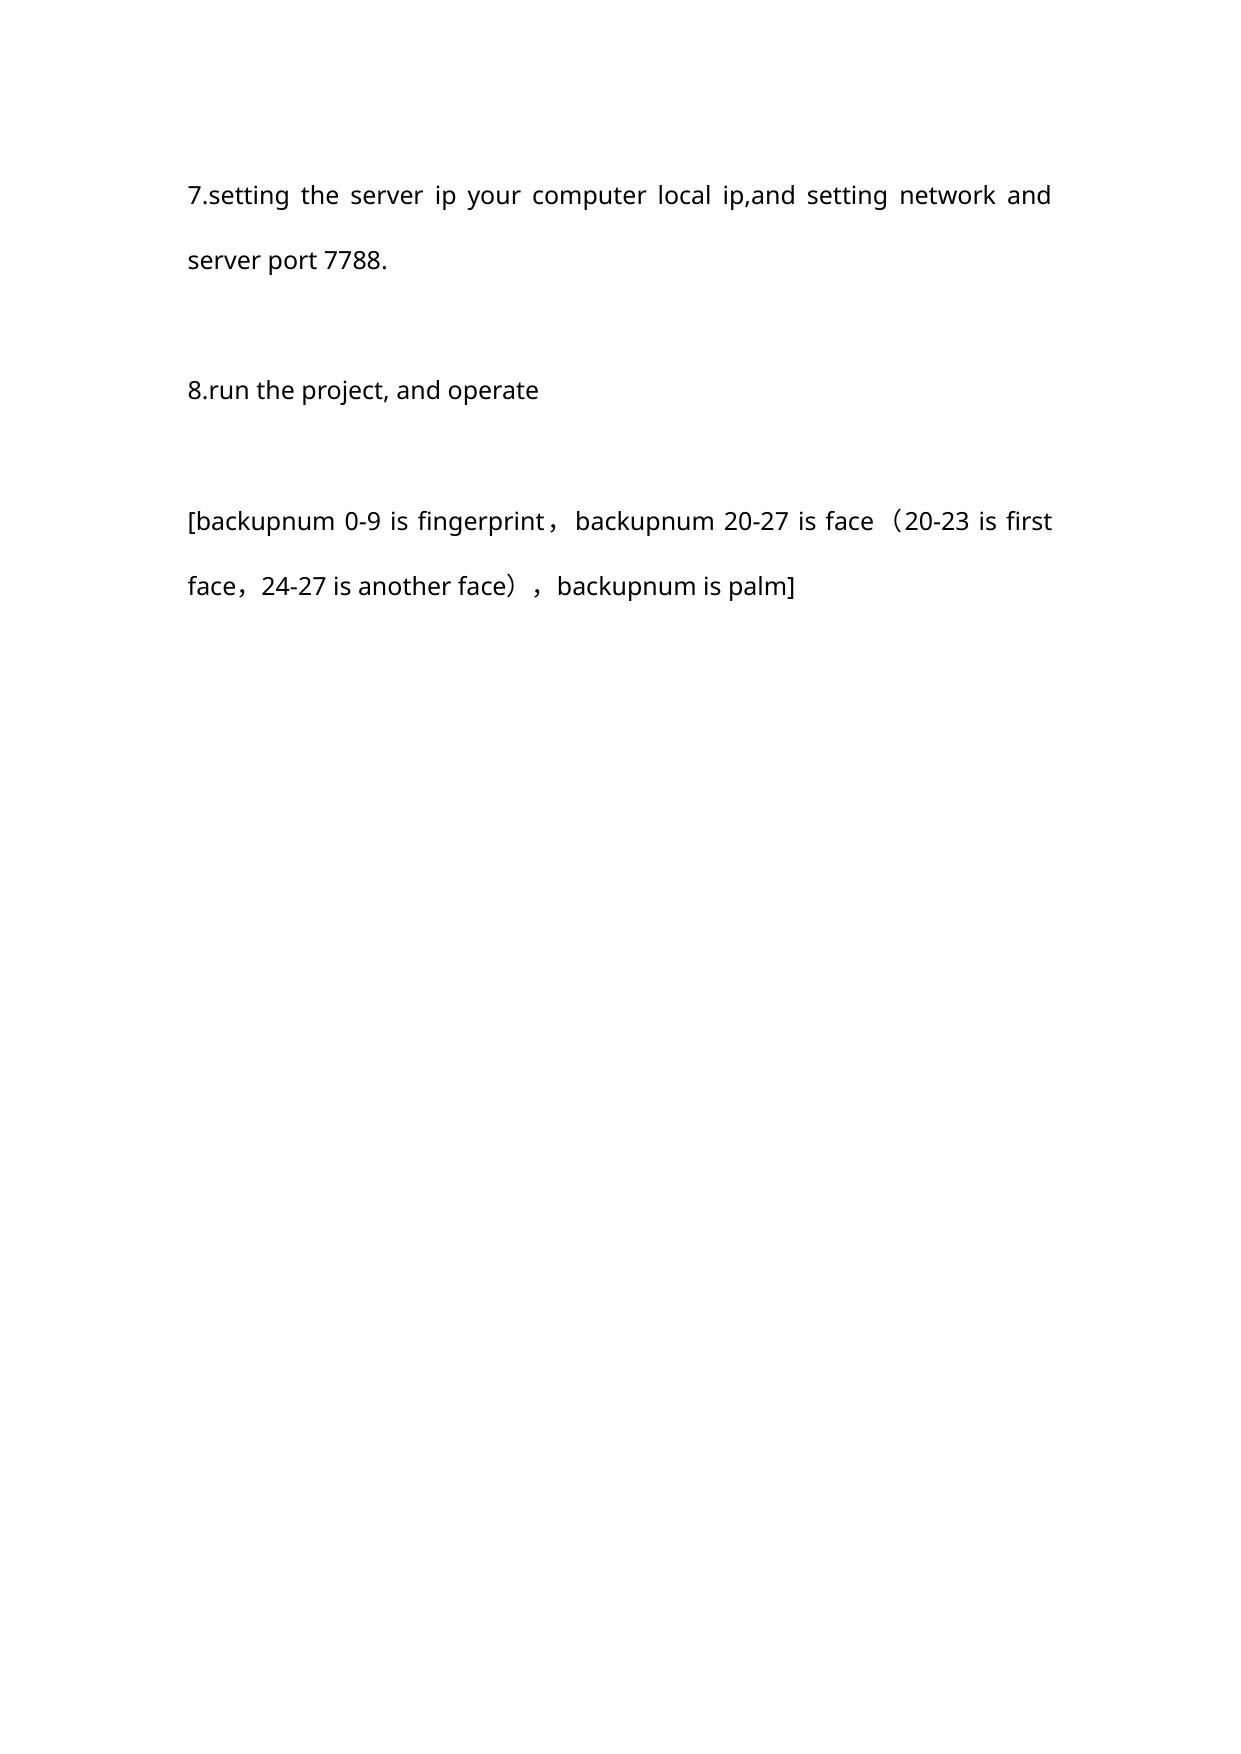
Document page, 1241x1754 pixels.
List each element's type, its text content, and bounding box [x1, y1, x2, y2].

list 7.setting the server ip your computer local ip,and setting network and server port 7788. [187, 162, 1053, 292]
list [backupnum 0-9 is fingerprint，backupnum 20-27 is face（20-23 is first face，24-27 is another face），backupnum is palm] [187, 487, 1053, 617]
list 8.run the project, and operate [187, 357, 1053, 422]
